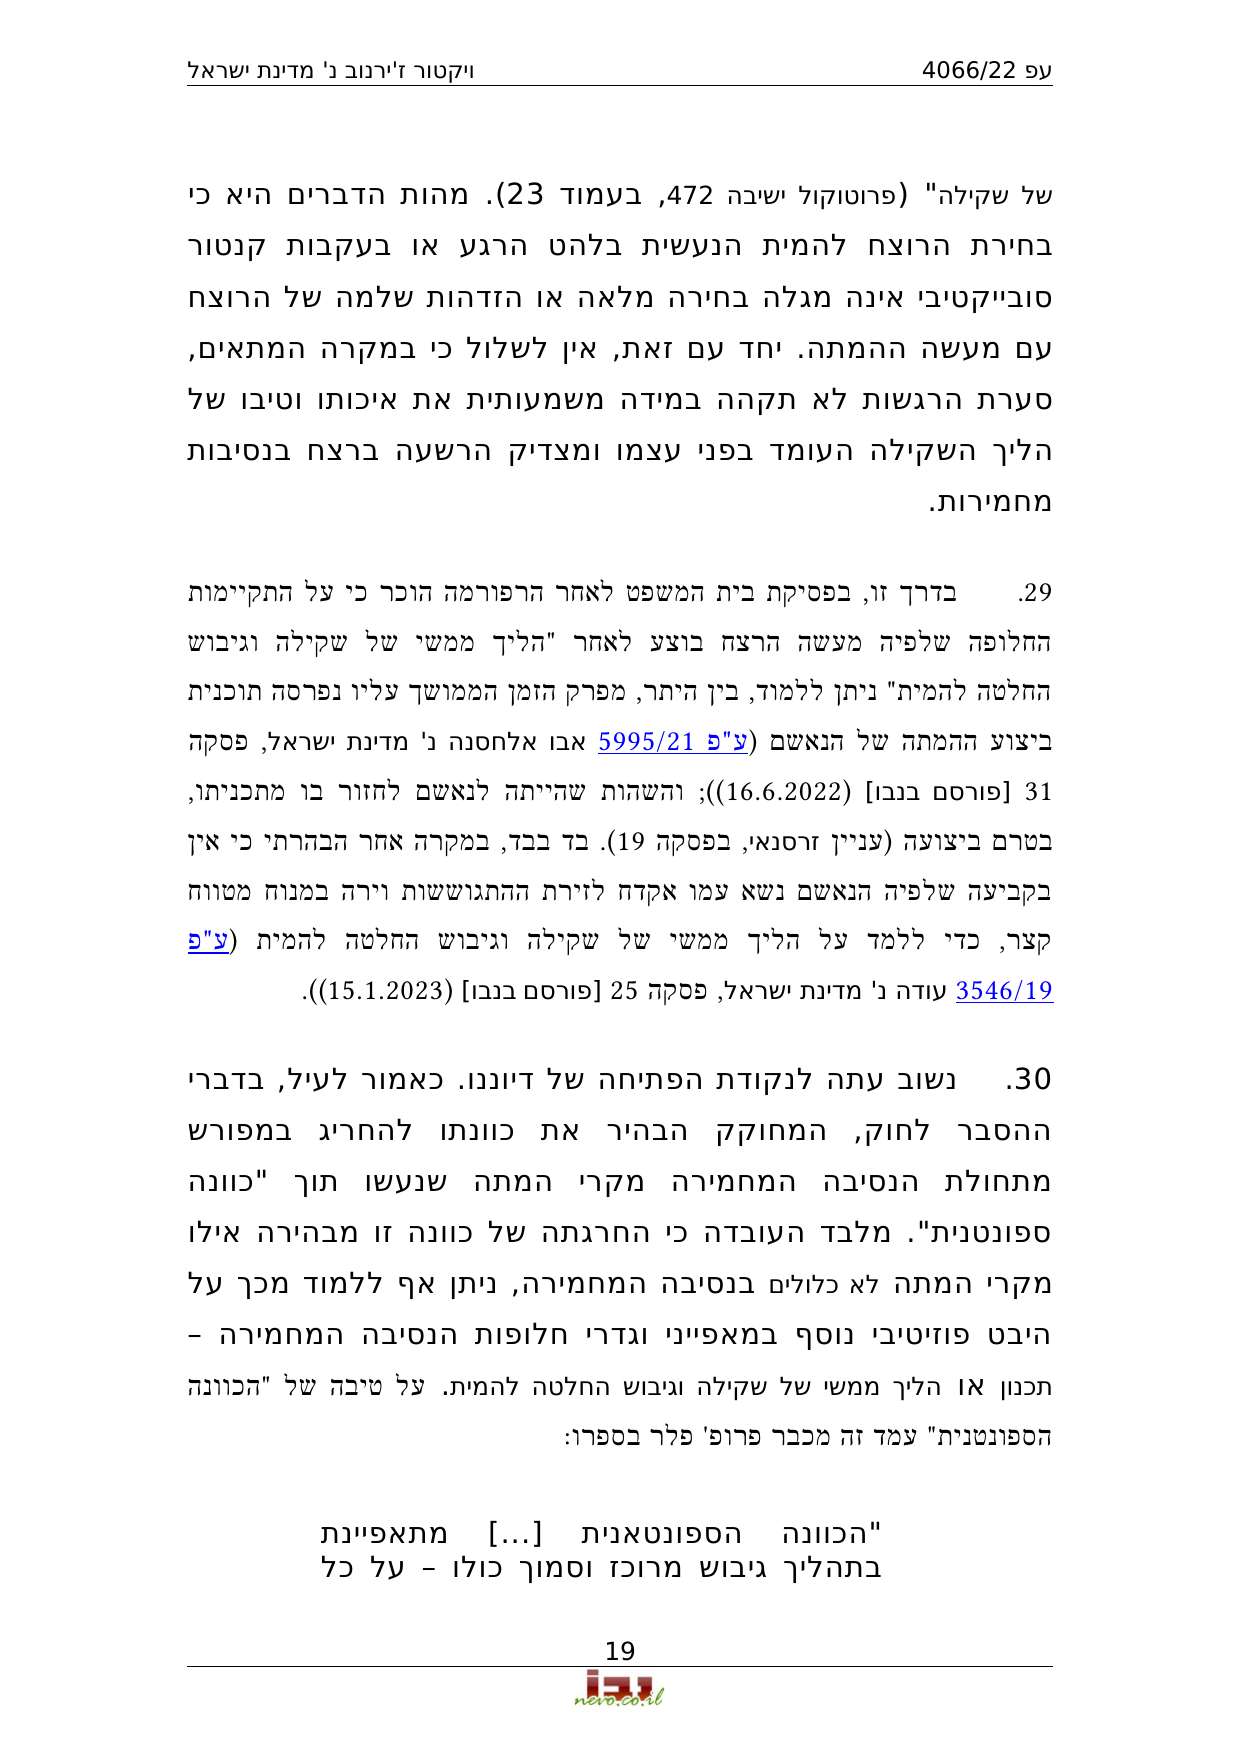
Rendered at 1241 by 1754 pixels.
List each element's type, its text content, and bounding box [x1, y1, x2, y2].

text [321, 1516, 882, 1584]
list נשוב עתה לנקודת הפתיחה של דיוננו. כאמור לעיל, בדברי ההסבר לחוק, המחוקק הבהיר את כוונתו להחריג במפורש מתחולת הנסיבה המחמירה מקרי המתה שנעשו תוך "כוונה ספונטנית". מלבד העובדה כי החרגתה של כוונה זו מבהירה אילו מקרי המתה לא כלולים בנסיבה המחמירה, ניתן אף ללמוד מכך על היבט פוזיטיבי נוסף במאפייני וגדרי חלופות הנסיבה המחמירה – תכנון או הליך ממשי של שקילה וגיבוש החלטה להמית. על טיבה של "הכוונה הספונטנית" עמד זה מכבר פרופ' פלר בספרו: [187, 1063, 1053, 1452]
picture [574, 1669, 666, 1707]
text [187, 177, 1053, 519]
list בדרך זו, בפסיקת בית המשפט לאחר הרפורמה הוכר כי על התקיימות החלופה שלפיה מעשה הרצח בוצע לאחר "הליך ממשי של שקילה וגיבוש החלטה להמית" ניתן ללמוד, בין היתר, מפרק הזמן הממושך עליו נפרסה תוכנית ביצוע ההמתה של הנאשם (ע"פ 5995/21 אבו אלחסנה נ' מדינת ישראל, פסקה 31 [פורסם בנבו] (16.6.2022)); והשהות שהייתה לנאשם לחזור בו מתכניתו, בטרם ביצועה (עניין זרסנאי, בפסקה 19). בד בבד, במקרה אחר הבהרתי כי אין בקביעה שלפיה הנאשם נשא עמו אקדח לזירת ההתגוששות וירה במנוח מטווח קצר, כדי ללמד על הליך ממשי של שקילה וגיבוש החלטה להמית (ע"פ 3546/19 עודה נ' מדינת ישראל, פסקה 25 [פורסם בנבו] (15.1.2023)). [187, 575, 1053, 1007]
